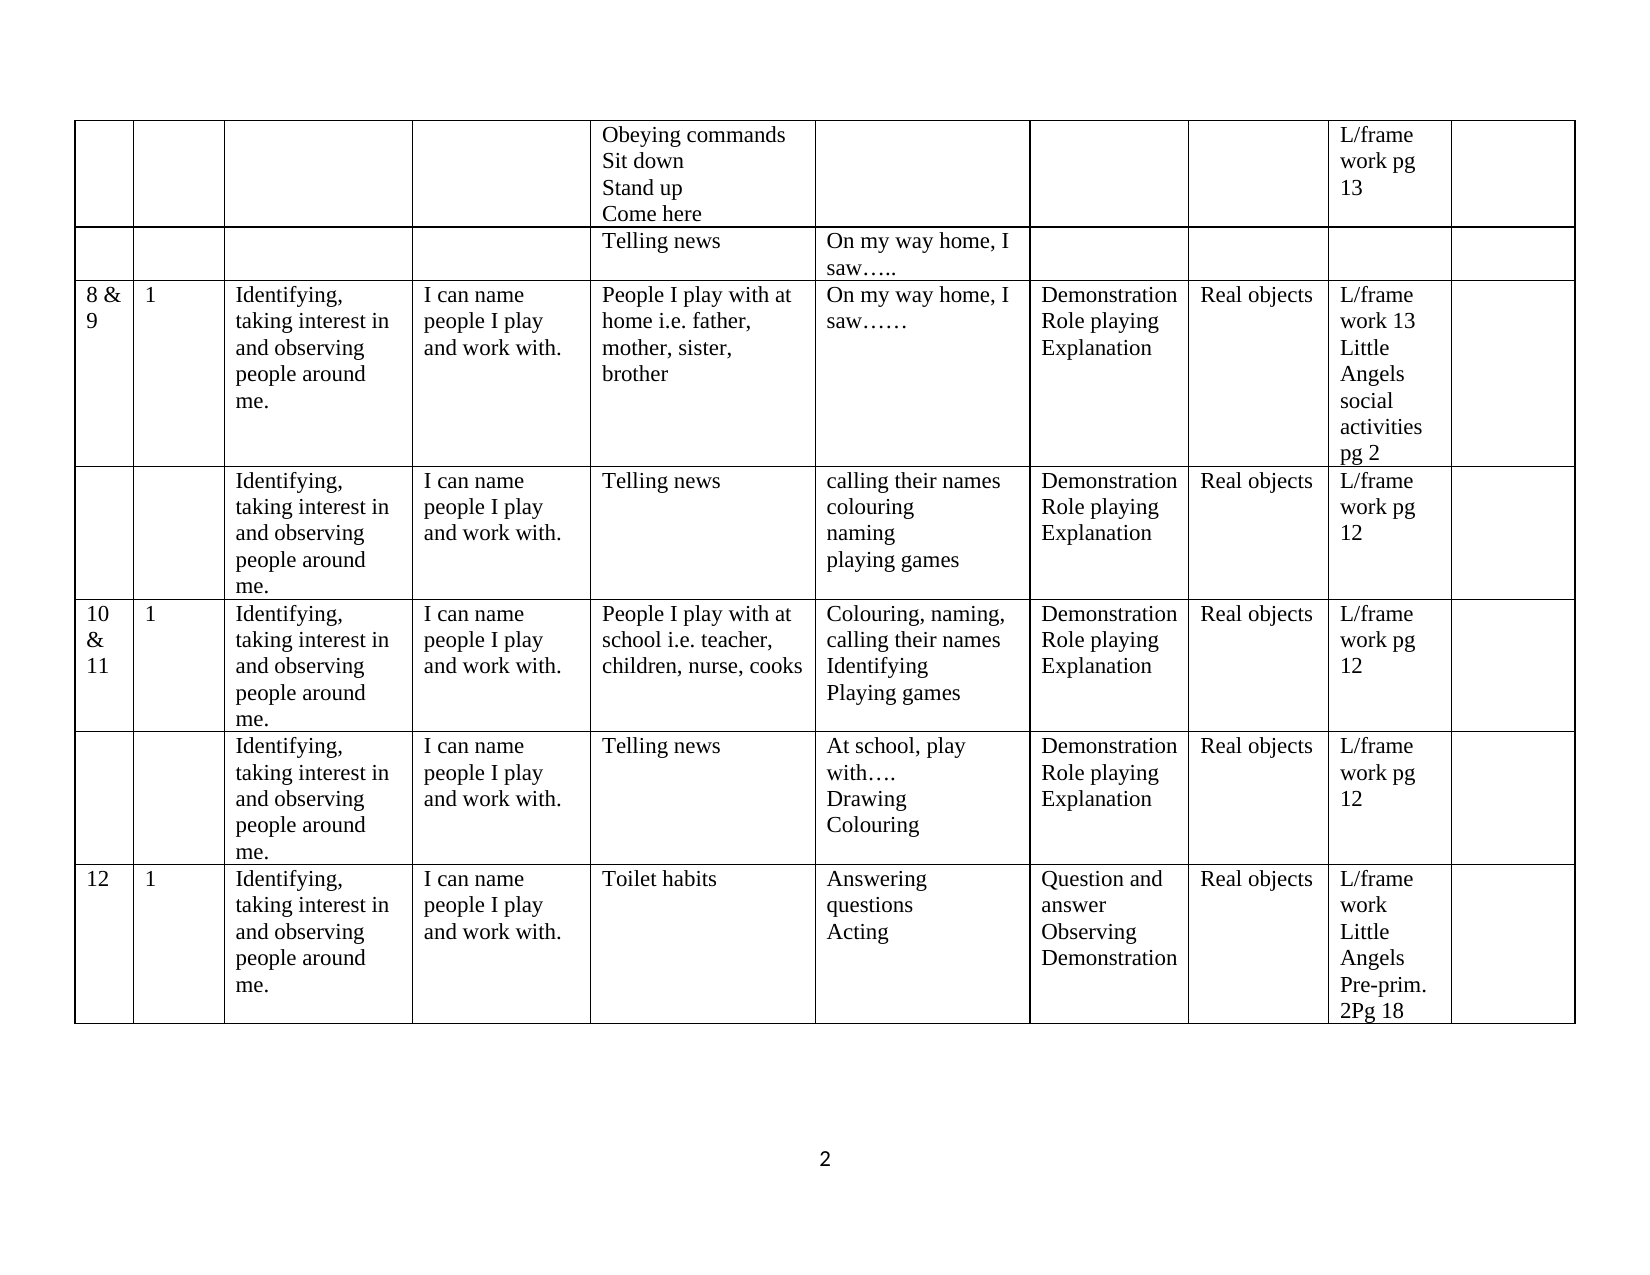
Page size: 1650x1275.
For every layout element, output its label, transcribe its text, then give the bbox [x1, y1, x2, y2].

table_cell Real objects [1189, 732, 1328, 864]
table_cell [1452, 732, 1574, 864]
table_cell [1452, 467, 1574, 598]
table_cell [76, 732, 133, 864]
table_cell [1452, 228, 1574, 280]
table_cell Colouring, naming, calling their names Identifying Playing games [816, 600, 1029, 731]
table_cell calling their names colouring naming playing games [816, 467, 1029, 598]
table_cell [134, 467, 224, 598]
table_cell On my way home, I saw…… [816, 281, 1029, 466]
table_cell [76, 467, 133, 598]
table_cell Telling news [591, 732, 815, 864]
table_cell [76, 228, 133, 280]
table_cell L/frame work pg 12 [1329, 600, 1451, 731]
table_cell 1 [134, 600, 224, 731]
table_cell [225, 281, 412, 466]
table_cell [134, 121, 224, 226]
table_cell [1452, 600, 1574, 731]
table_cell [1452, 281, 1574, 466]
table_cell Answering questions Acting [816, 865, 1029, 1023]
table_cell Demonstration Role playing Explanation [1031, 600, 1188, 731]
table_cell Question and answer Observing Demonstration [1031, 865, 1188, 1023]
table_cell I can name people I play and work with. [413, 865, 590, 1023]
table_cell I can name people I play and work with. [413, 732, 590, 864]
table_cell 12 [76, 865, 133, 1023]
table_cell Real objects [1189, 600, 1328, 731]
table_cell Demonstration Role playing Explanation [1031, 281, 1188, 466]
table_cell [134, 732, 224, 864]
table_cell [76, 121, 133, 226]
table_cell [1031, 121, 1188, 226]
table_cell L/frame work Little Angels Pre-prim. 2Pg 18 [1329, 865, 1451, 1023]
table_cell L/frame work 13 Little Angels social activities pg 2 [1329, 281, 1451, 466]
table_cell On my way home, I saw….. [816, 228, 1029, 280]
table_cell [816, 121, 1029, 226]
table_cell [413, 228, 590, 280]
table_cell Demonstration Role playing Explanation [1031, 732, 1188, 864]
table_cell Real objects [1189, 865, 1328, 1023]
table_cell Telling news [591, 467, 815, 598]
table_cell [1189, 121, 1328, 226]
table_cell [1329, 228, 1451, 280]
table_cell L/frame work pg 13 [1329, 121, 1451, 226]
table_cell Identifying, taking interest in and observing people around me. [225, 600, 412, 731]
table_cell Toilet habits [591, 865, 815, 1023]
table_cell L/frame work pg 12 [1329, 732, 1451, 864]
table_cell Identifying, taking interest in and observing people around me. [225, 467, 412, 598]
table_cell [225, 228, 412, 280]
table_cell 1 [134, 865, 224, 1023]
table_cell [1452, 121, 1574, 226]
table_cell I can name people I play and work with. [413, 467, 590, 598]
table_cell People I play with at school i.e. teacher, children, nurse, cooks [591, 600, 815, 731]
table_cell [413, 121, 590, 226]
table_cell 10 & 11 [76, 600, 133, 731]
table_cell Real objects [1189, 467, 1328, 598]
table_cell At school, play with…. Drawing Colouring [816, 732, 1029, 864]
table_cell [1031, 228, 1188, 280]
table_cell Identifying, taking interest in and observing people around me. [225, 732, 412, 864]
table_cell People I play with at home i.e. father, mother, sister, brother [591, 281, 815, 466]
table_cell I can name people I play and work with. [413, 600, 590, 731]
table_cell Obeying commands Sit down Stand up Come here [591, 121, 815, 226]
table_cell Telling news [591, 228, 815, 280]
table_cell Real objects [1189, 281, 1328, 466]
table_cell Identifying, taking interest in and observing people around me. [225, 865, 412, 1023]
table_cell [1189, 228, 1328, 280]
table_cell [225, 121, 412, 226]
table_cell L/frame work pg 12 [1329, 467, 1451, 598]
table_cell I can name people I play and work with. [413, 281, 590, 466]
table_cell Demonstration Role playing Explanation [1031, 467, 1188, 598]
table_cell [134, 228, 224, 280]
table_cell 8 & 9 [76, 281, 133, 466]
table_cell 1 [134, 281, 224, 466]
table_cell [1452, 865, 1574, 1023]
